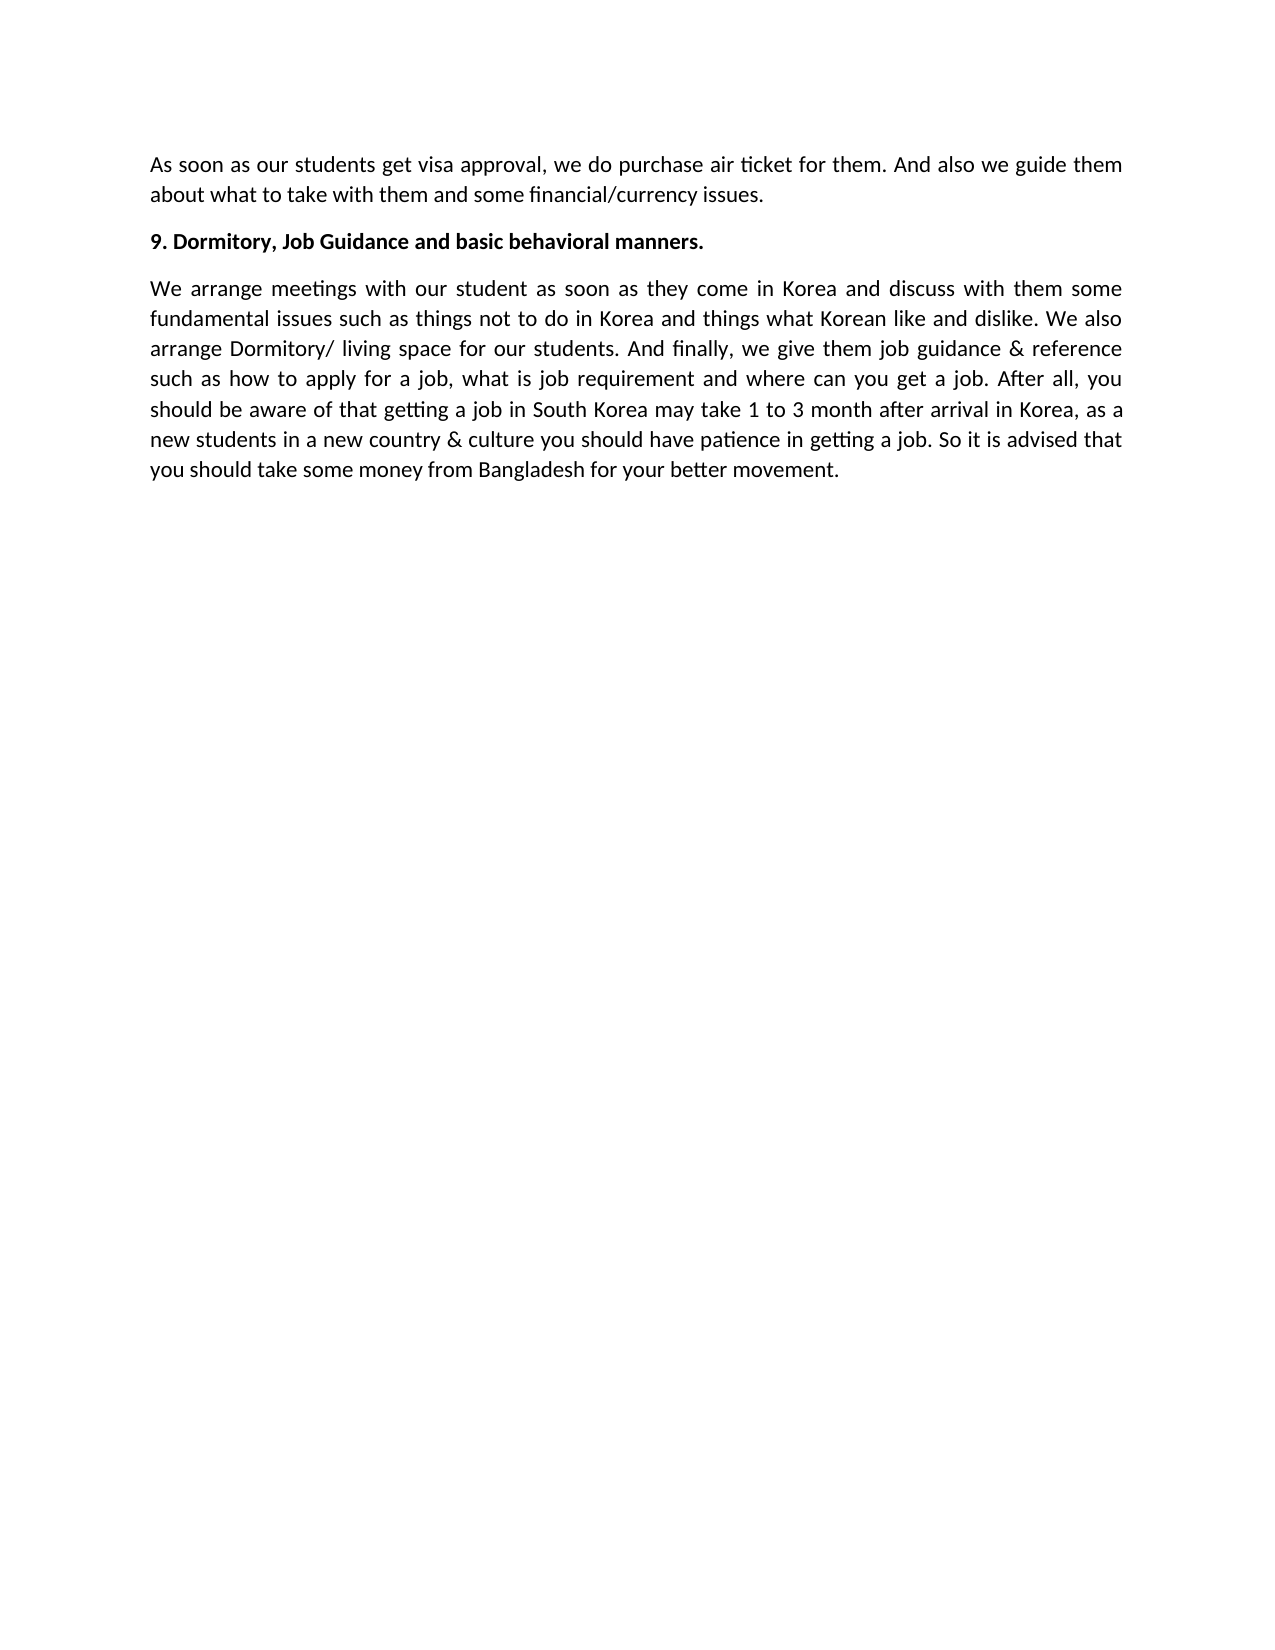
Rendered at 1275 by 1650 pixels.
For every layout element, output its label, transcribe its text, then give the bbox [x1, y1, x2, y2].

text 9. Dormitory, Job Guidance and basic behavioral manners. [150, 227, 1125, 255]
text As soon as our students get visa approval, we do purchase air ticket for them. And also we guide them about what to take with them and some financial/currency issues. [150, 150, 1125, 208]
text We arrange meetings with our student as soon as they come in Korea and discuss with them some fundamental issues such as things not to do in Korea and things what Korean like and dislike. We also arrange Dormitory/ living space for our students. And finally, we give them job guidance & reference such as how to apply for a job, what is job requirement and where can you get a job. After all, you should be aware of that getting a job in South Korea may take 1 to 3 month after arrival in Korea, as a new students in a new country & culture you should have patience in getting a job. So it is advised that you should take some money from Bangladesh for your better movement. [150, 274, 1125, 483]
